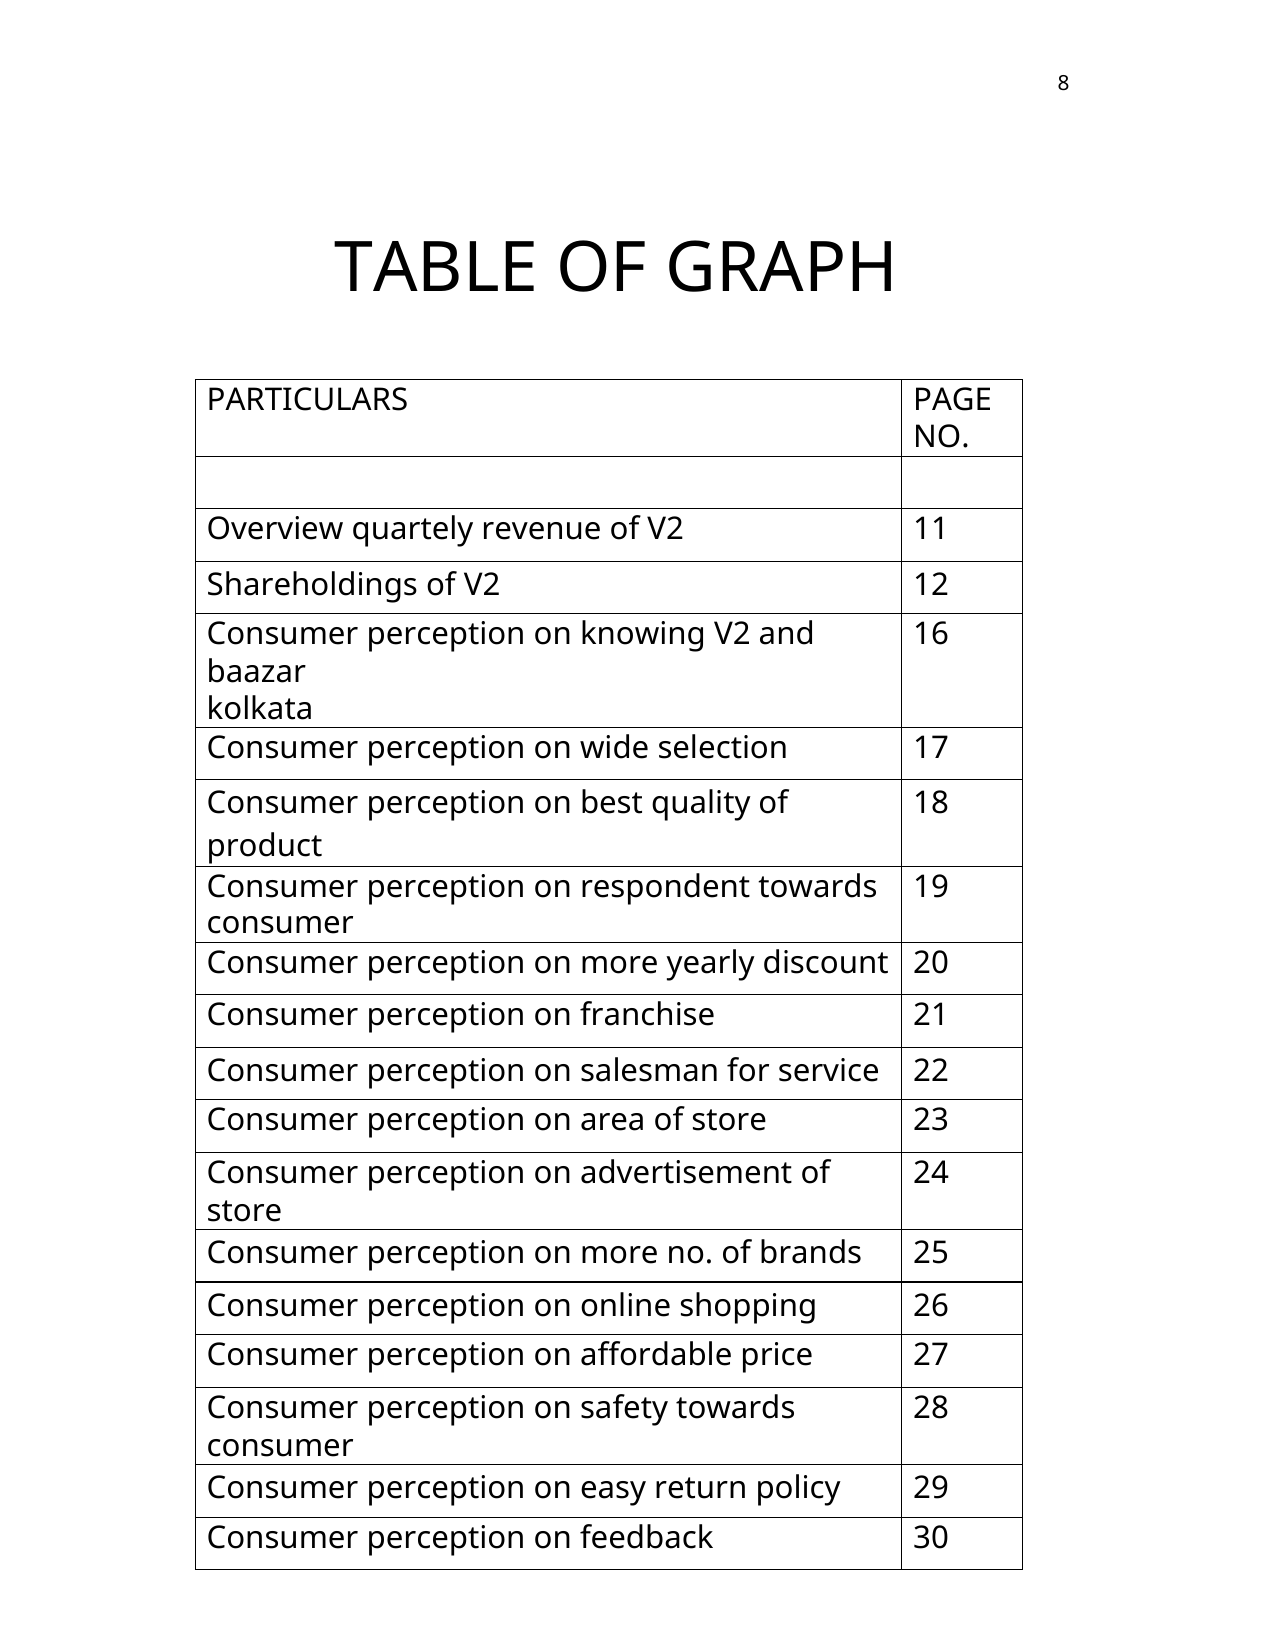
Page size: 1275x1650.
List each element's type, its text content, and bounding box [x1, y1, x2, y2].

table_cell 25 [902, 1230, 1022, 1281]
table_cell 11 [902, 509, 1022, 561]
table_cell Consumer perception on area of store [196, 1100, 901, 1152]
table_cell Consumer perception on safety towards consumer [196, 1388, 901, 1464]
table_cell 28 [902, 1388, 1022, 1464]
table_cell Consumer perception on advertisement of store [196, 1153, 901, 1229]
table_cell Consumer perception on respondent towards consumer [196, 867, 901, 942]
table_cell [196, 457, 901, 508]
table_cell Consumer perception on more yearly discount [196, 943, 901, 994]
table_cell Consumer perception on franchise [196, 995, 901, 1047]
table_cell Consumer perception on more no. of brands [196, 1230, 901, 1281]
table_cell 17 [902, 728, 1022, 779]
table_cell Consumer perception on online shopping [196, 1283, 901, 1334]
table_cell 24 [902, 1153, 1022, 1229]
table_cell 30 [902, 1518, 1022, 1569]
table_cell [902, 457, 1022, 508]
table_cell 12 [902, 562, 1022, 613]
table_cell 18 [902, 780, 1022, 866]
table_cell Consumer perception on salesman for service [196, 1048, 901, 1099]
table_cell Overview quartely revenue of V2 [196, 509, 901, 561]
table_cell 23 [902, 1100, 1022, 1152]
table_cell 19 [902, 867, 1022, 942]
table_cell Consumer perception on wide selection [196, 728, 901, 779]
table_cell 20 [902, 943, 1022, 994]
table_cell Consumer perception on affordable price [196, 1335, 901, 1387]
table_cell 29 [902, 1465, 1022, 1517]
table_cell 27 [902, 1335, 1022, 1387]
table_cell 16 [902, 614, 1022, 727]
table_cell Consumer perception on knowing V2 and baazar kolkata [196, 614, 901, 727]
table_cell 26 [902, 1283, 1022, 1334]
table_cell Consumer perception on feedback [196, 1518, 901, 1569]
table_cell Consumer perception on easy return policy [196, 1465, 901, 1517]
table_header PAGE NO. [902, 380, 1022, 456]
table_cell Shareholdings of V2 [196, 562, 901, 613]
table_cell 22 [902, 1048, 1022, 1099]
table_header PARTICULARS [196, 380, 901, 456]
table_cell 21 [902, 995, 1022, 1047]
table_cell Consumer perception on best quality of product [196, 780, 901, 866]
